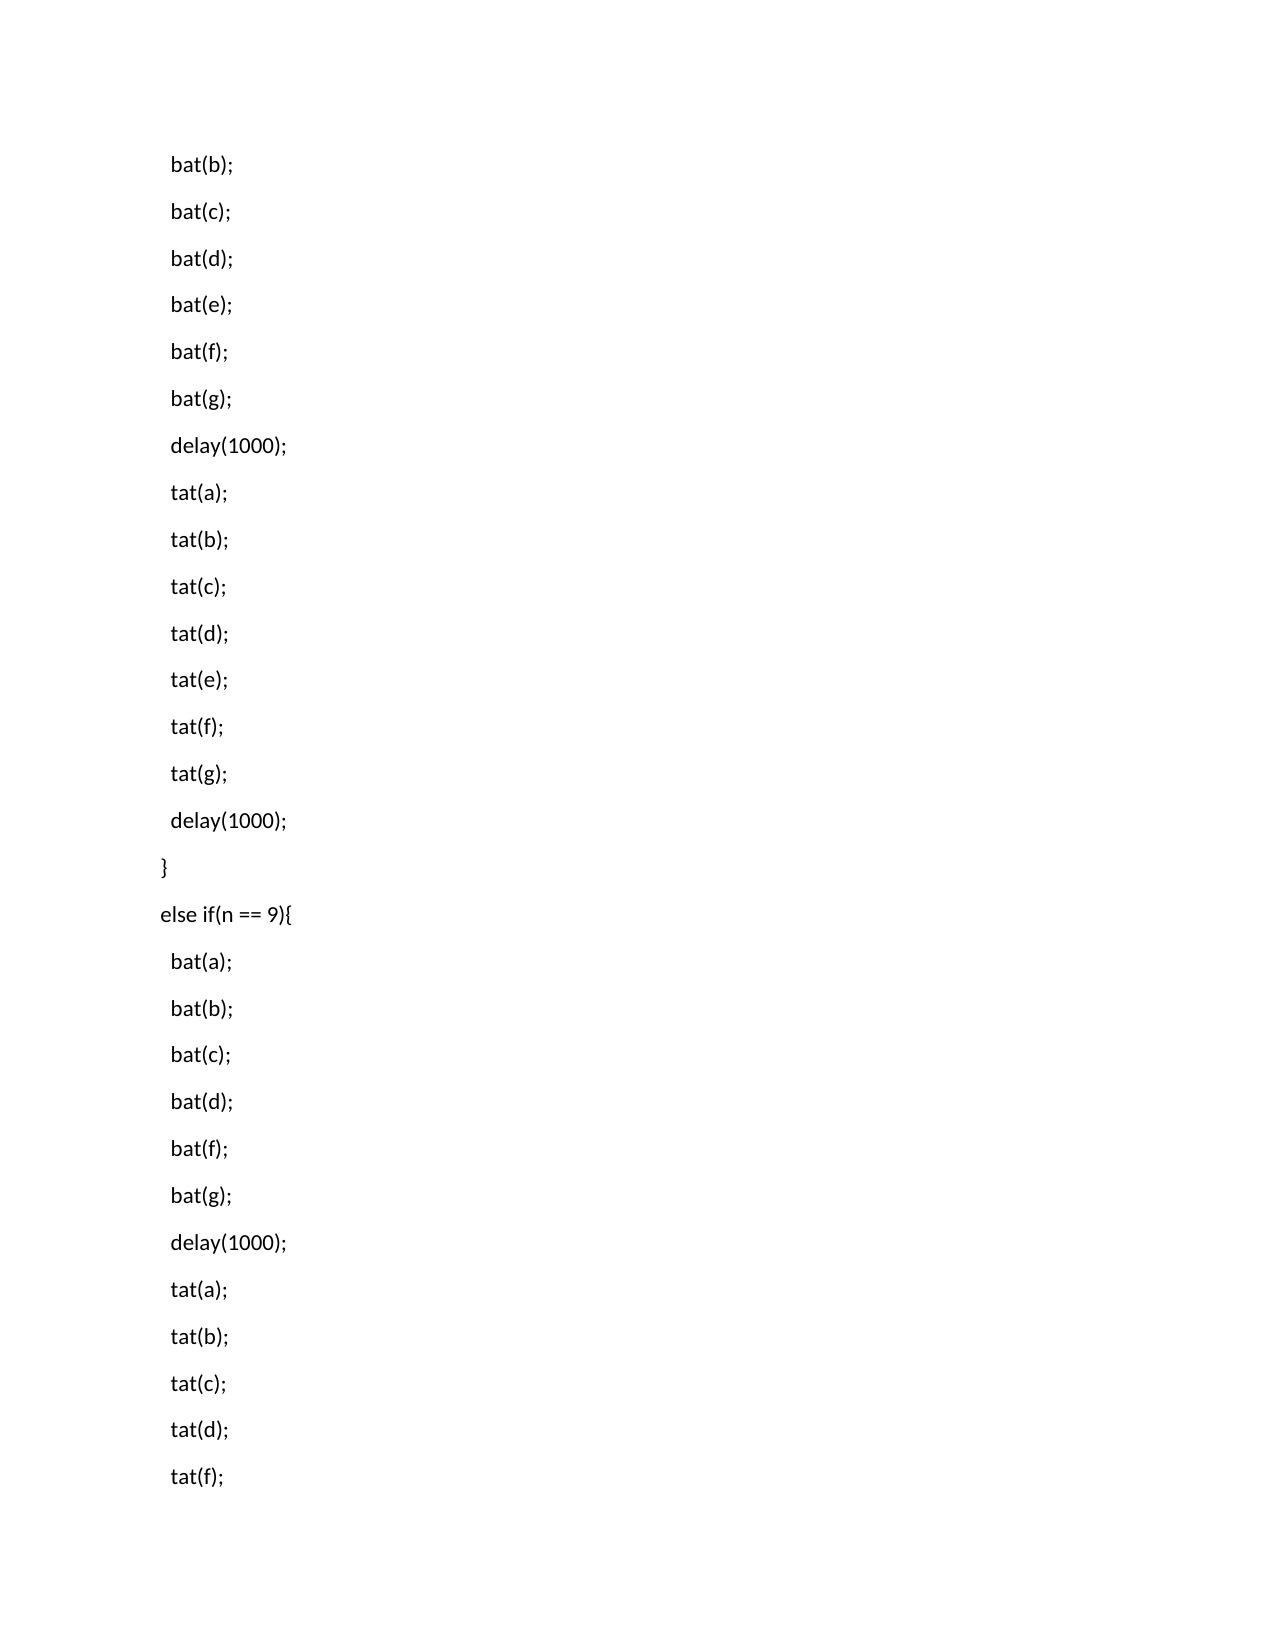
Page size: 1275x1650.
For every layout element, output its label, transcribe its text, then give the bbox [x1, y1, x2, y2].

text bat(d); [150, 244, 1125, 272]
text bat(a); [150, 947, 1125, 975]
text tat(d); [150, 619, 1125, 647]
text else if(n == 9){ [150, 900, 1125, 928]
text } [150, 853, 1125, 881]
text delay(1000); [150, 1228, 1125, 1256]
text bat(f); [150, 1134, 1125, 1162]
text tat(f); [150, 1462, 1125, 1491]
text delay(1000); [150, 431, 1125, 459]
text tat(b); [150, 1322, 1125, 1350]
text bat(c); [150, 197, 1125, 225]
text bat(b); [150, 150, 1125, 178]
text tat(f); [150, 712, 1125, 741]
text tat(a); [150, 1275, 1125, 1303]
text bat(b); [150, 994, 1125, 1022]
text tat(d); [150, 1416, 1125, 1444]
text tat(a); [150, 478, 1125, 506]
text tat(c); [150, 1369, 1125, 1397]
text bat(c); [150, 1041, 1125, 1069]
text bat(e); [150, 291, 1125, 319]
text bat(g); [150, 1181, 1125, 1209]
text tat(g); [150, 759, 1125, 787]
text tat(e); [150, 666, 1125, 694]
text bat(g); [150, 384, 1125, 412]
text bat(d); [150, 1087, 1125, 1116]
text tat(b); [150, 525, 1125, 553]
text tat(c); [150, 572, 1125, 600]
text delay(1000); [150, 806, 1125, 834]
text bat(f); [150, 337, 1125, 366]
